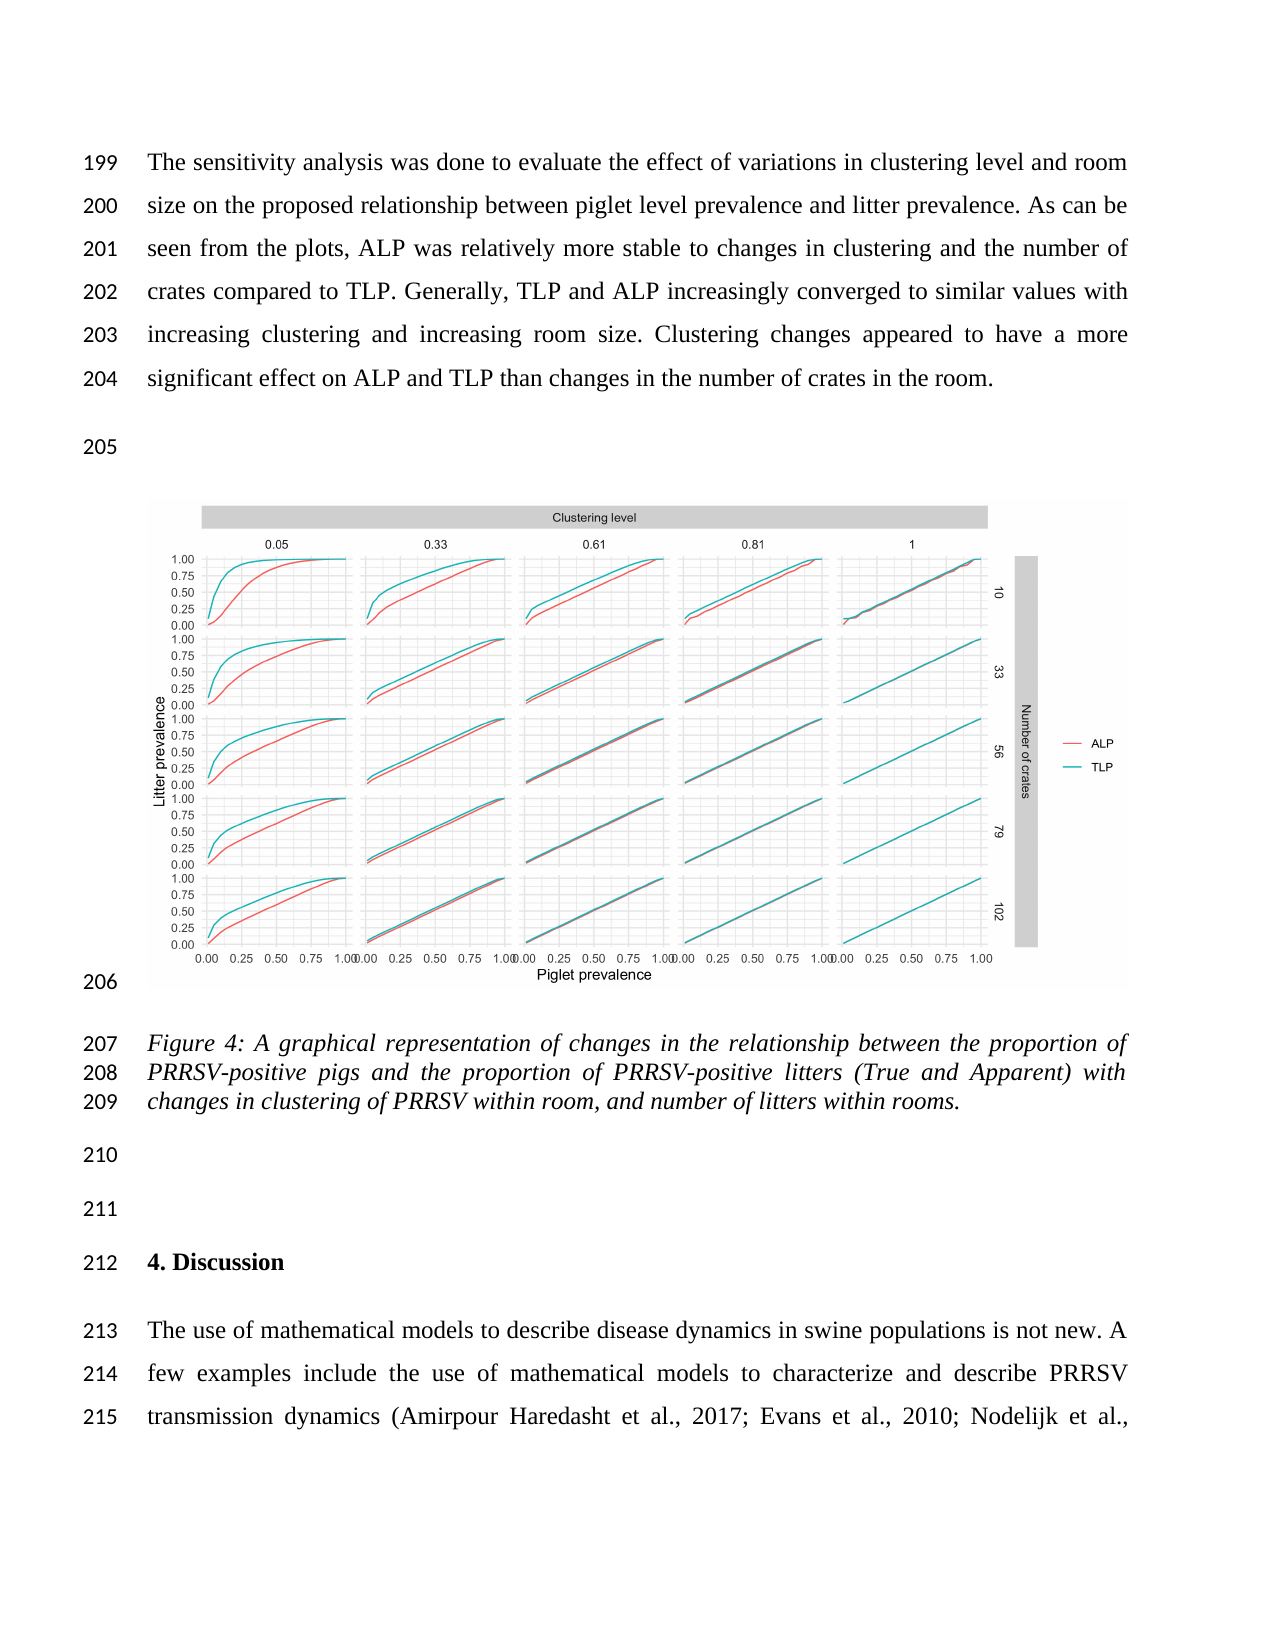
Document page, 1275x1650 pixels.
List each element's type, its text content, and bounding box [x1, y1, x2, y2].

text The sensitivity analysis was done to evaluate the effect of variations in clustering level and room size on the proposed relationship between piglet level prevalence and litter prevalence. As can be seen from the plots, ALP was relatively more stable to changes in clustering and the number of crates compared to TLP. Generally, TLP and ALP increasingly converged to similar values with increasing clustering and increasing room size. Clustering changes appeared to have a more significant effect on ALP and TLP than changes in the number of crates in the room. [147, 147, 1129, 391]
picture [147, 498, 1128, 990]
text Figure 4: A graphical representation of changes in the relationship between the proportion of PRRSV-positive pigs and the proportion of PRRSV-positive litters (True and Apparent) with changes in clustering of PRRSV within room, and number of litters within rooms. [147, 1028, 1129, 1114]
text 4. Discussion [147, 1247, 1129, 1276]
